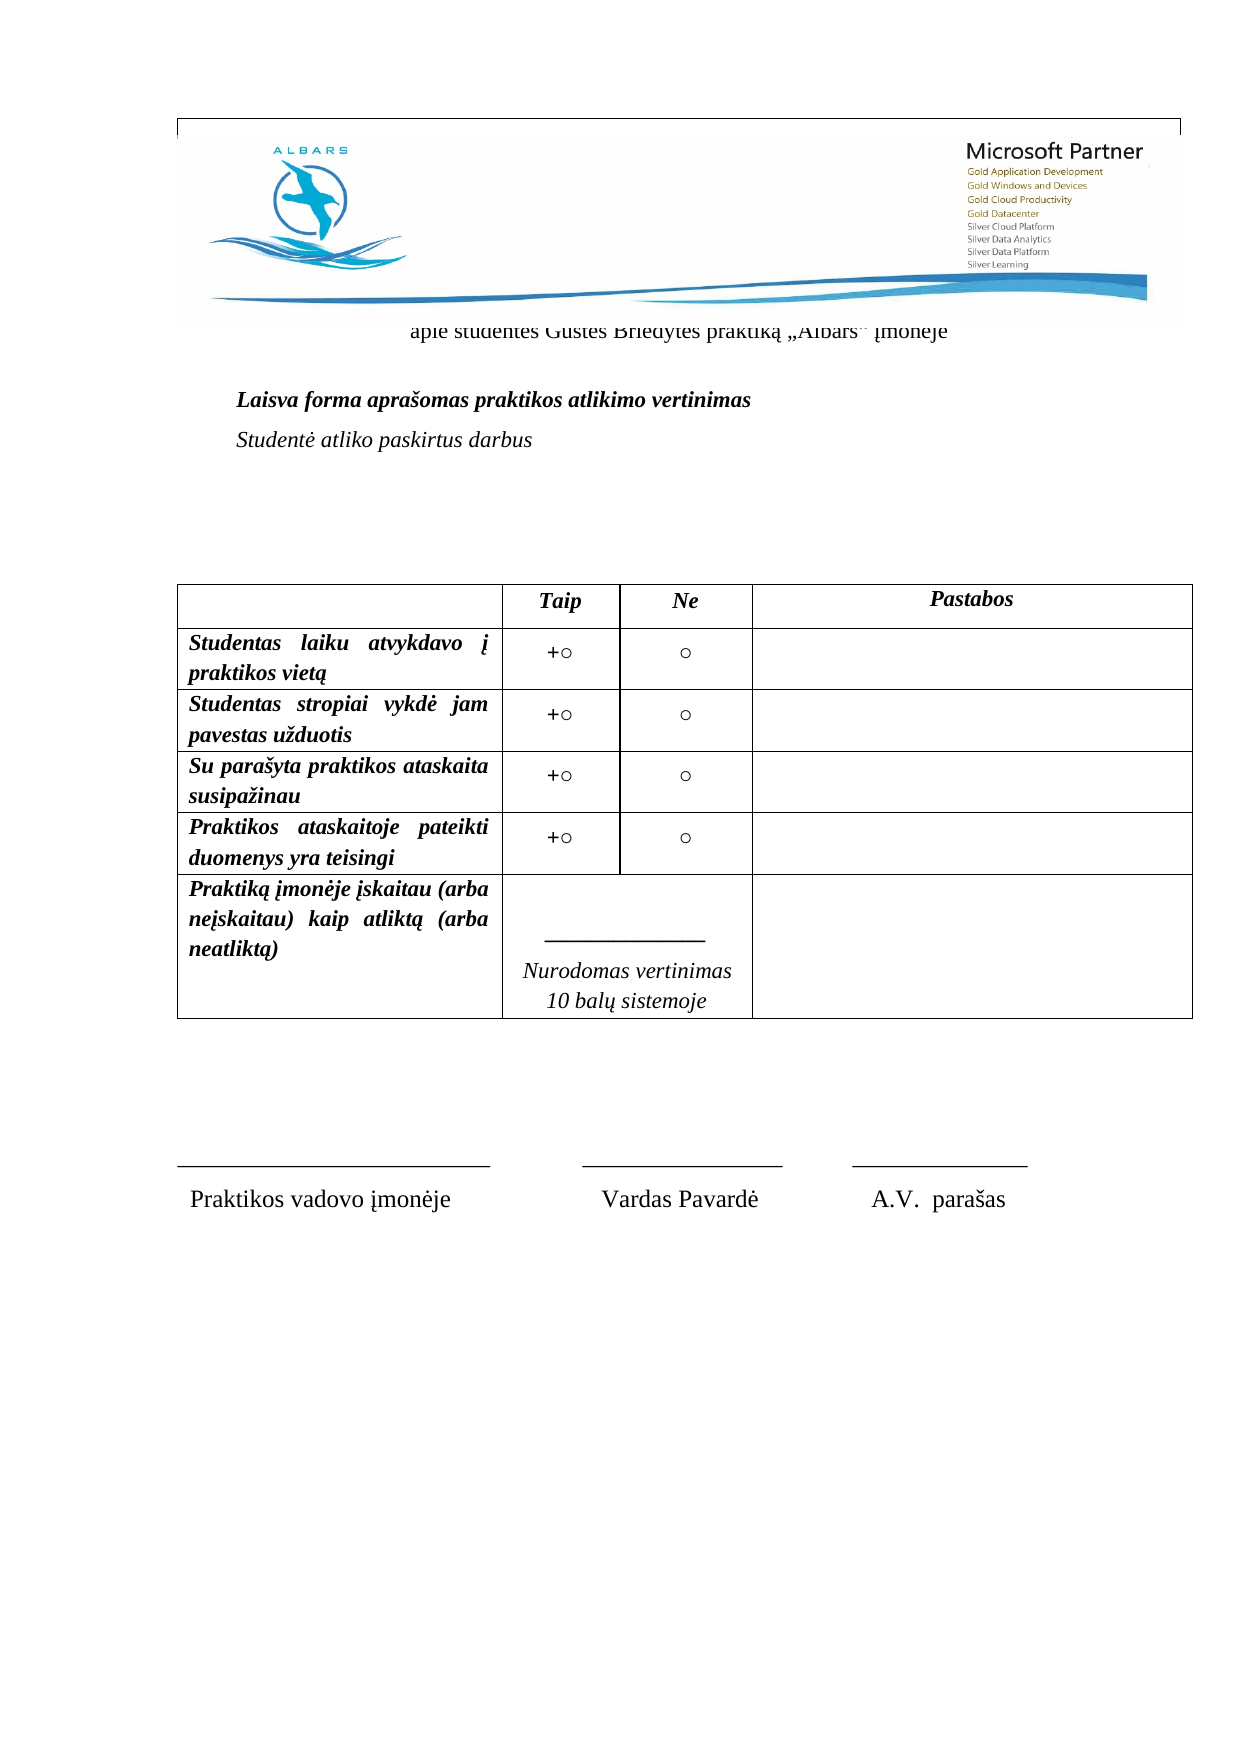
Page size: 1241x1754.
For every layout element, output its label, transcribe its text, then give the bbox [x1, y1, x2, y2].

table_header Taip [503, 585, 619, 628]
table_cell ○ [621, 813, 752, 874]
table_cell +○ [503, 690, 619, 751]
table_cell Praktiką įmonėje įskaitau (arba neįskaitau) kaip atliktą (arba neatliktą) [178, 875, 502, 1018]
table_header Ne [621, 585, 752, 628]
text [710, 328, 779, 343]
text apie studentės Gustės Briedytės praktiką „Albars“ įmonėje [177, 328, 422, 343]
table_cell [753, 629, 1192, 689]
table_cell [753, 690, 1192, 751]
table_cell +○ [503, 629, 619, 689]
table_header Pastabos [753, 585, 1192, 628]
table_header [178, 119, 1180, 135]
table_cell +○ [503, 752, 619, 812]
text Studentė atliko paskirtus darbus [177, 426, 1181, 452]
table_cell ○ [621, 690, 752, 751]
table_header [178, 585, 502, 628]
table_cell Studentas laiku atvykdavo į praktikos vietą [178, 629, 502, 689]
text _________________________ ________________ ______________ [177, 1141, 1181, 1170]
table_cell Praktikos ataskaitoje pateikti duomenys yra teisingi [178, 813, 502, 874]
table_cell ______________ Nurodomas vertinimas 10 balų sistemoje [503, 875, 752, 1018]
picture [177, 135, 1183, 328]
table_cell [753, 813, 1192, 874]
table_cell Su parašyta praktikos ataskaita susipažinau [178, 752, 502, 812]
text apie studentės Gustės Briedytės praktiką „Albars“ įmonėje [424, 328, 708, 343]
table_cell Studentas stropiai vykdė jam pavestas užduotis [178, 690, 502, 751]
table_cell [753, 752, 1192, 812]
text apie studentės Gustės Briedytės praktiką „Albars“ įmonėje [934, 328, 1181, 343]
table_cell ○ [621, 629, 752, 689]
text Laisva forma aprašomas praktikos atlikimo vertinimas [177, 386, 1181, 413]
table_cell [753, 875, 1192, 1018]
text Praktikos vadovo įmonėje Vardas Pavardė A.V. parašas [177, 1184, 1181, 1213]
table_cell ○ [621, 752, 752, 812]
table_cell +○ [503, 813, 619, 874]
